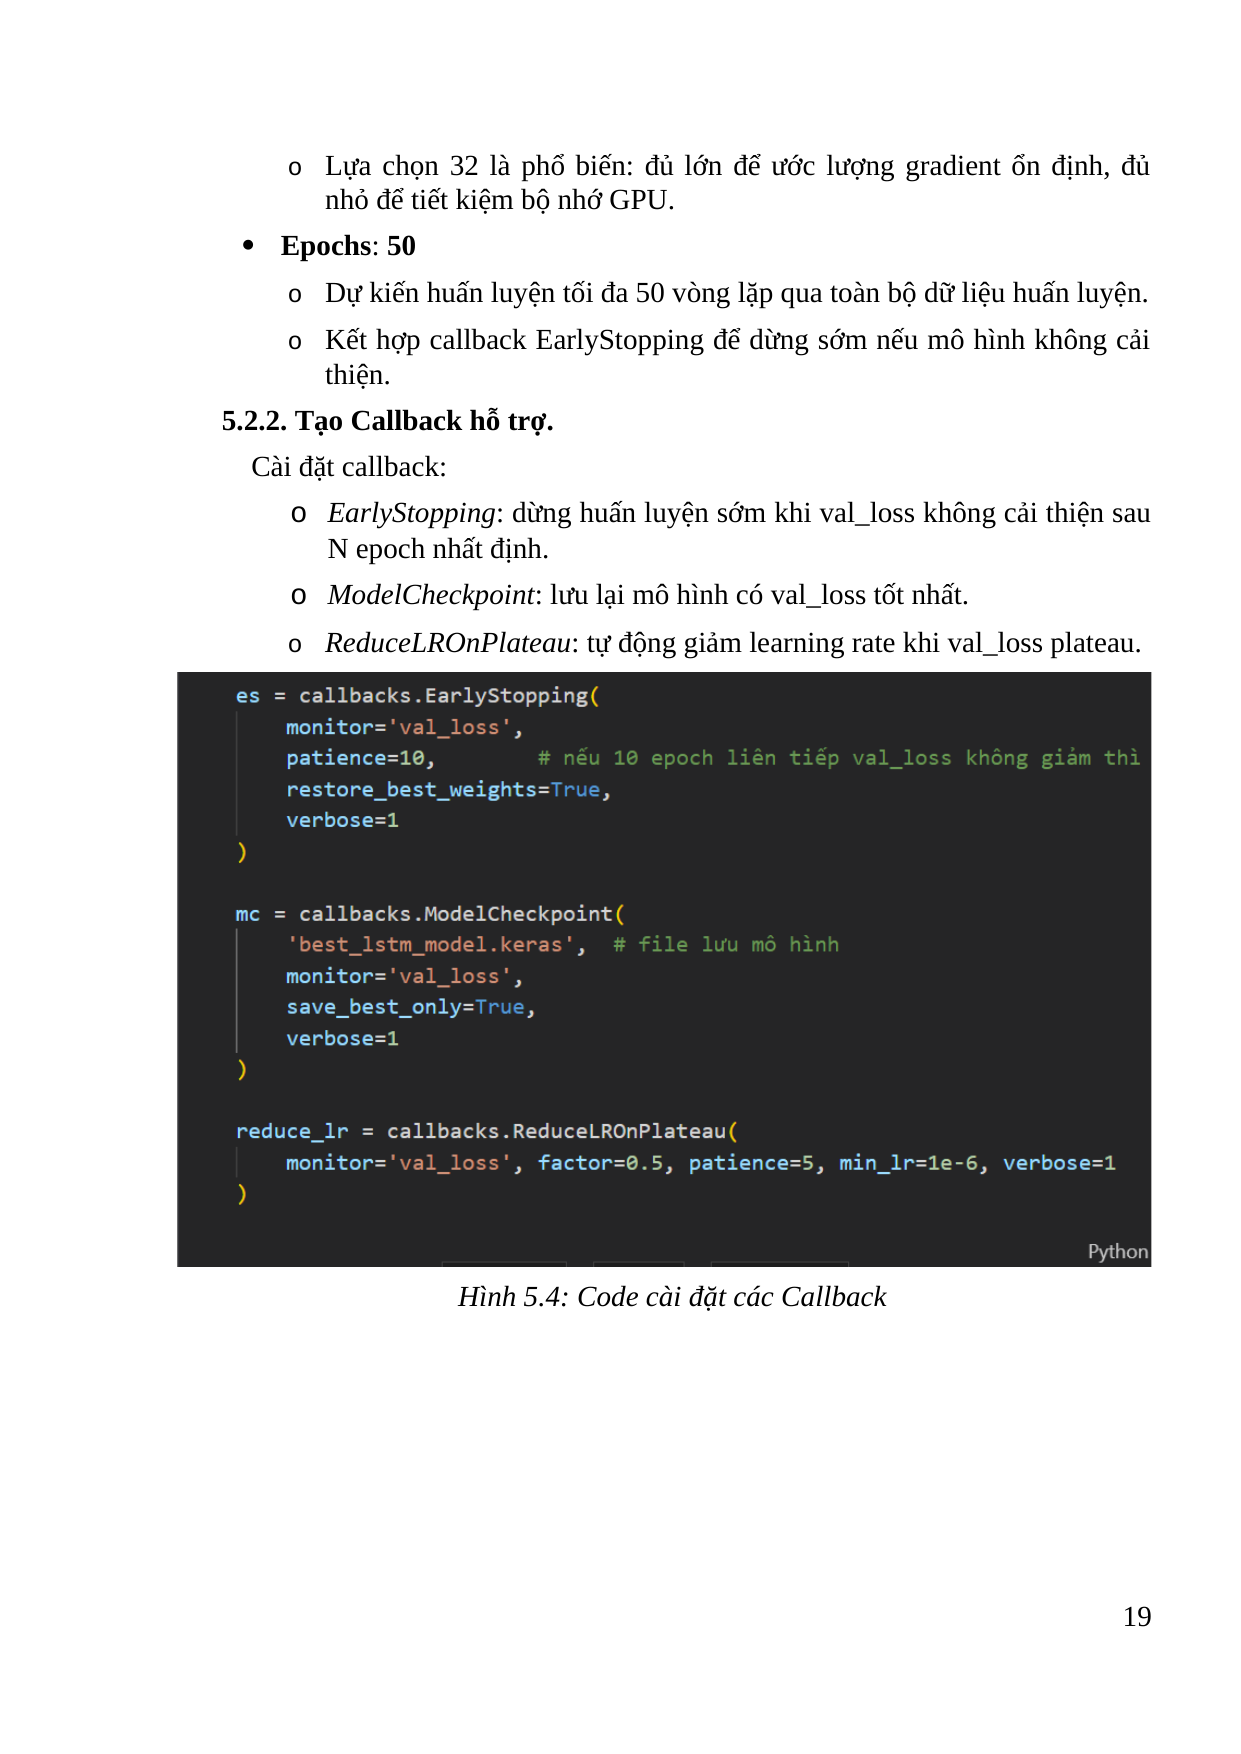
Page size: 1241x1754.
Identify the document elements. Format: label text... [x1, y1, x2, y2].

list Kết hợp callback EarlyStopping để dừng sớm nếu mô hình không cải thiện. [287, 322, 1152, 390]
text Hình 5.4: Code cài đặt các Callback [458, 1279, 1152, 1312]
subtitle 5.2.2. Tạo Callback hỗ trợ. [222, 403, 1152, 436]
text Cài đặt callback: [251, 449, 1152, 482]
list ModelCheckpoint: lưu lại mô hình có val_loss tốt nhất. [290, 577, 1152, 613]
list Epochs: 50 [243, 228, 1152, 262]
picture [177, 672, 1152, 1267]
list EarlyStopping: dừng huấn luyện sớm khi val_loss không cải thiện sau N epoch nhất định. [290, 495, 1152, 564]
list ReduceLROnPlateau: tự động giảm learning rate khi val_loss plateau. [287, 626, 1152, 660]
list Lựa chọn 32 là phổ biến: đủ lớn để ước lượng gradient ổn định, đủ nhỏ để tiết kiệm bộ nhớ GPU. [287, 148, 1152, 216]
list Dự kiến huấn luyện tối đa 50 vòng lặp qua toàn bộ dữ liệu huấn luyện. [287, 275, 1152, 309]
